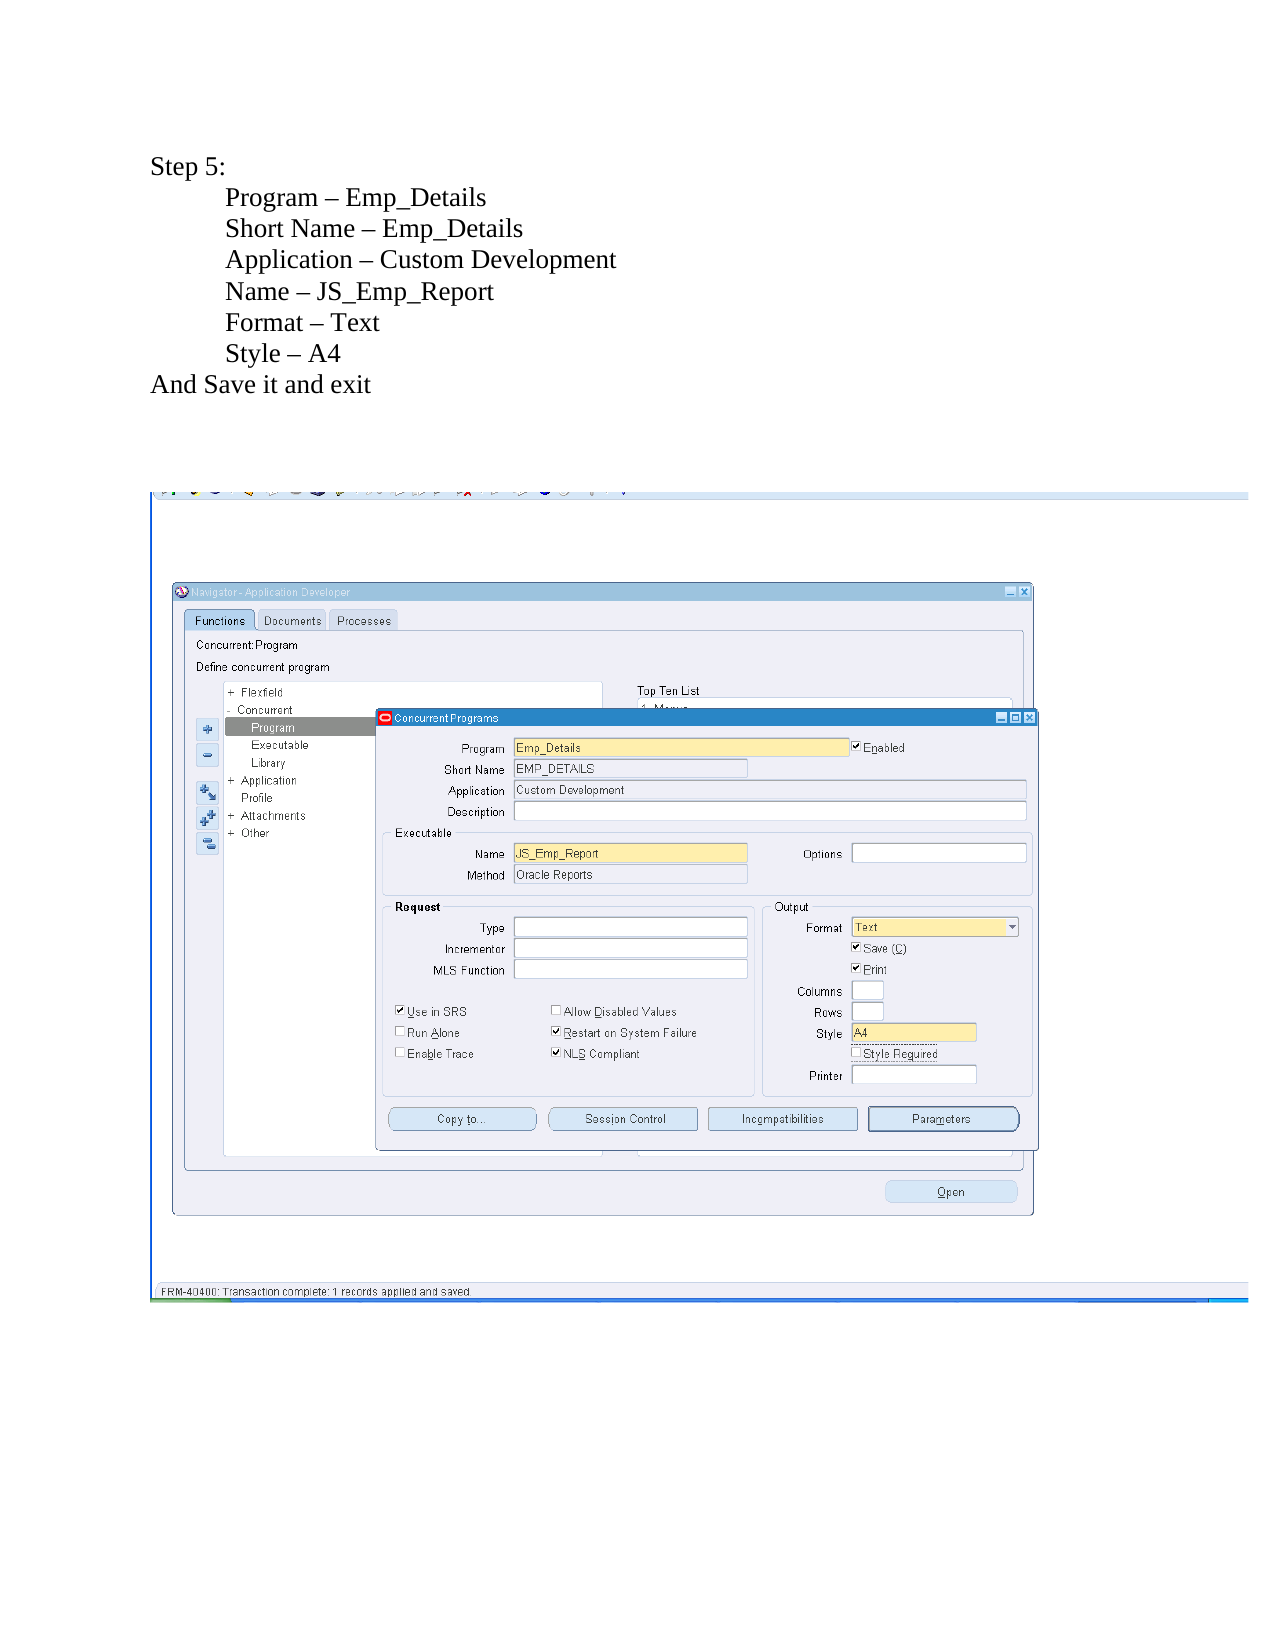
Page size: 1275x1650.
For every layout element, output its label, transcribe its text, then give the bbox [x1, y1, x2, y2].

text Style – A4 [150, 337, 1125, 368]
text Short Name – Emp_Details [150, 212, 1125, 243]
text And Save it and exit [150, 368, 1125, 399]
text Step 5: [150, 150, 1125, 181]
picture [150, 492, 1249, 1303]
text Name – JS_Emp_Report [150, 274, 1125, 306]
text Program – Emp_Details [150, 181, 1125, 212]
text Format – Text [150, 306, 1125, 337]
text Application – Custom Development [150, 243, 1125, 274]
